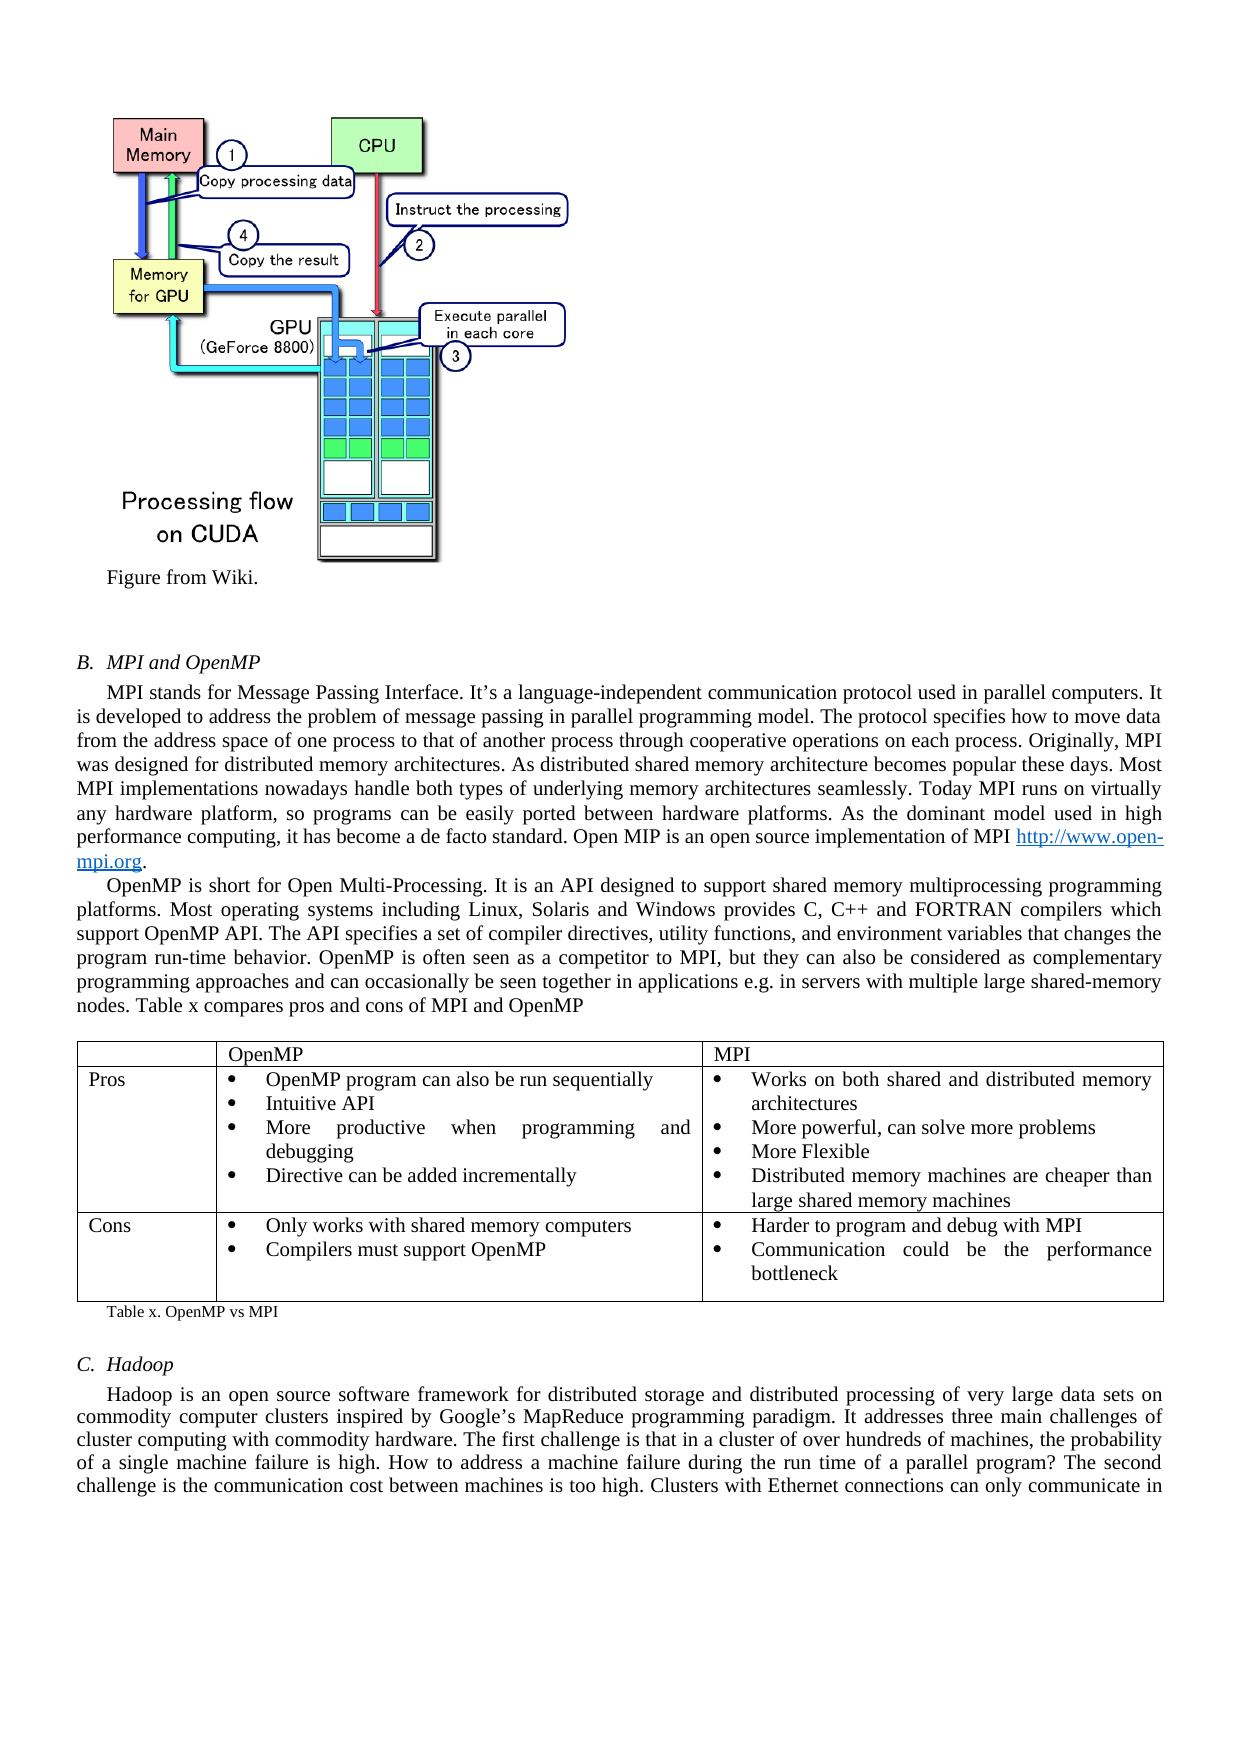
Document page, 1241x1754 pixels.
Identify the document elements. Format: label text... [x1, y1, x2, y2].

table_header [78, 1042, 216, 1066]
table_header OpenMP [217, 1042, 702, 1066]
table_cell OpenMP program can also be run sequentially Intuitive API More productive when programming and debugging Directive can be added incrementally [217, 1067, 702, 1212]
picture [106, 112, 575, 566]
text OpenMP is short for Open Multi-Processing. It is an API designed to support shared memory multiprocessing programming platforms. Most operating systems including Linux, Solaris and Windows provides C, C++ and FORTRAN compilers which support OpenMP API. The API specifies a set of compiler directives, utility functions, and environment variables that changes the program run-time behavior. OpenMP is often seen as a competitor to MPI, but they can also be considered as complementary programming approaches and can occasionally be seen together in applications e.g. in servers with multiple large shared-memory nodes. Table x compares pros and cons of MPI and OpenMP [76, 873, 1164, 1017]
text Table x. OpenMP vs MPI [76, 1302, 1164, 1321]
table_cell Harder to program and debug with MPI Communication could be the performance bottleneck [703, 1213, 1163, 1301]
table_header MPI [703, 1042, 1163, 1066]
text MPI stands for Message Passing Interface. It’s a language-independent communication protocol used in parallel computers. It is developed to address the problem of message passing in parallel programming model. The protocol specifies how to move data from the address space of one process to that of another process through cooperative operations on each process. Originally, MPI was designed for distributed memory architectures. As distributed shared memory architecture becomes popular these days. Most MPI implementations nowadays handle both types of underlying memory architectures seamlessly. Today MPI runs on virtually any hardware platform, so programs can be easily ported between hardware platforms. As the dominant model used in high performance computing, it has become a de facto standard. Open MIP is an open source implementation of MPI http://www.open-mpi.org. [76, 680, 1164, 873]
text Figure from Wiki. [76, 565, 1164, 589]
subtitle MPI and OpenMP [76, 650, 1164, 674]
table_cell Cons [78, 1213, 216, 1301]
table_cell Works on both shared and distributed memory architectures More powerful, can solve more problems More Flexible Distributed memory machines are cheaper than large shared memory machines [703, 1067, 1163, 1212]
table_cell Pros [78, 1067, 216, 1212]
table_cell Only works with shared memory computers Compilers must support OpenMP [217, 1213, 702, 1301]
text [76, 1383, 1164, 1497]
subtitle Hadoop [76, 1352, 1164, 1376]
